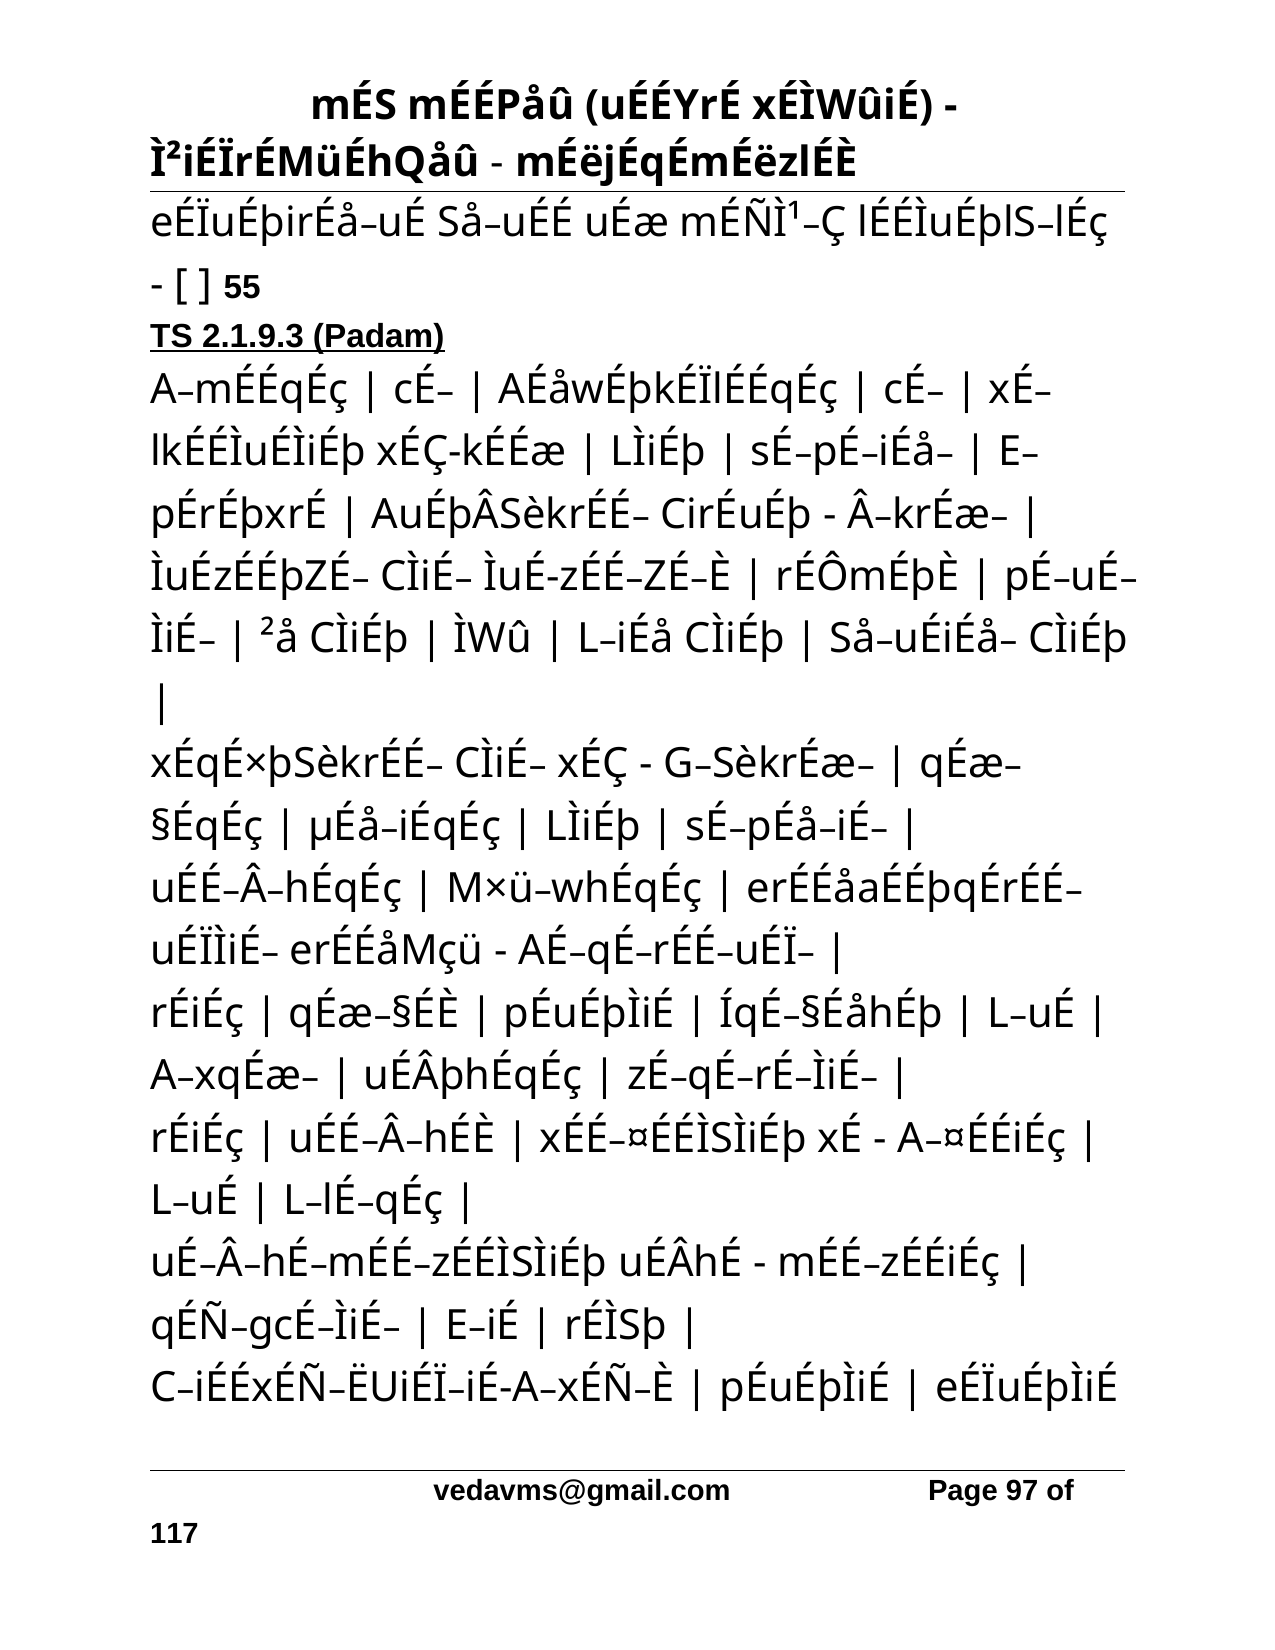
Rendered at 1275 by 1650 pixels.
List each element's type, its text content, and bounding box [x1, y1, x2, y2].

text C–iÉÉxÉÑ–ËUiÉÏ–iÉ-A–xÉÑ–È | pÉuÉþÌiÉ | eÉÏuÉþÌiÉ | L–uÉ | Så–uÉÉÈ | uÉæ | mÉÑÌ¹ÿqÉç | [150, 1357, 1125, 1414]
text TS 2.1.9.3 (Padam) [150, 316, 1125, 355]
text uÉÉ–Â–hÉqÉç | M×ü–whÉqÉç | erÉÉåaÉÉþqÉrÉÉ–uÉÏÌiÉ– erÉÉåMçü - AÉ–qÉ–rÉÉ–uÉÏ– | [150, 858, 1125, 977]
text rÉiÉç | qÉæ–§ÉÈ | pÉuÉþÌiÉ | ÍqÉ–§ÉåhÉþ | L–uÉ | A–xqÉæ– | uÉÂþhÉqÉç | zÉ–qÉ–rÉ–ÌiÉ– | [150, 983, 1125, 1102]
text xÉqÉ×þSèkrÉÉ– CÌiÉ– xÉÇ - G–SèkrÉæ– | qÉæ–§ÉqÉç | µÉå–iÉqÉç | LÌiÉþ | sÉ–pÉå–iÉ– | [150, 733, 1125, 852]
text eÉÏuÉþirÉå–uÉ Så–uÉÉ uÉæ mÉÑÌ¹–Ç lÉÉÌuÉþlS–lÉç - [ ] 55 [150, 192, 1125, 311]
text uÉ–Â–hÉ–mÉÉ–zÉÉÌSÌiÉþ uÉÂhÉ - mÉÉ–zÉÉiÉç | qÉÑ–gcÉ–ÌiÉ– | E–iÉ | rÉÌSþ | [150, 1232, 1125, 1351]
text rÉiÉç | uÉÉ–Â–hÉÈ | xÉÉ–¤ÉÉÌSÌiÉþ xÉ - A–¤ÉÉiÉç | L–uÉ | L–lÉ–qÉç | [150, 1107, 1125, 1227]
